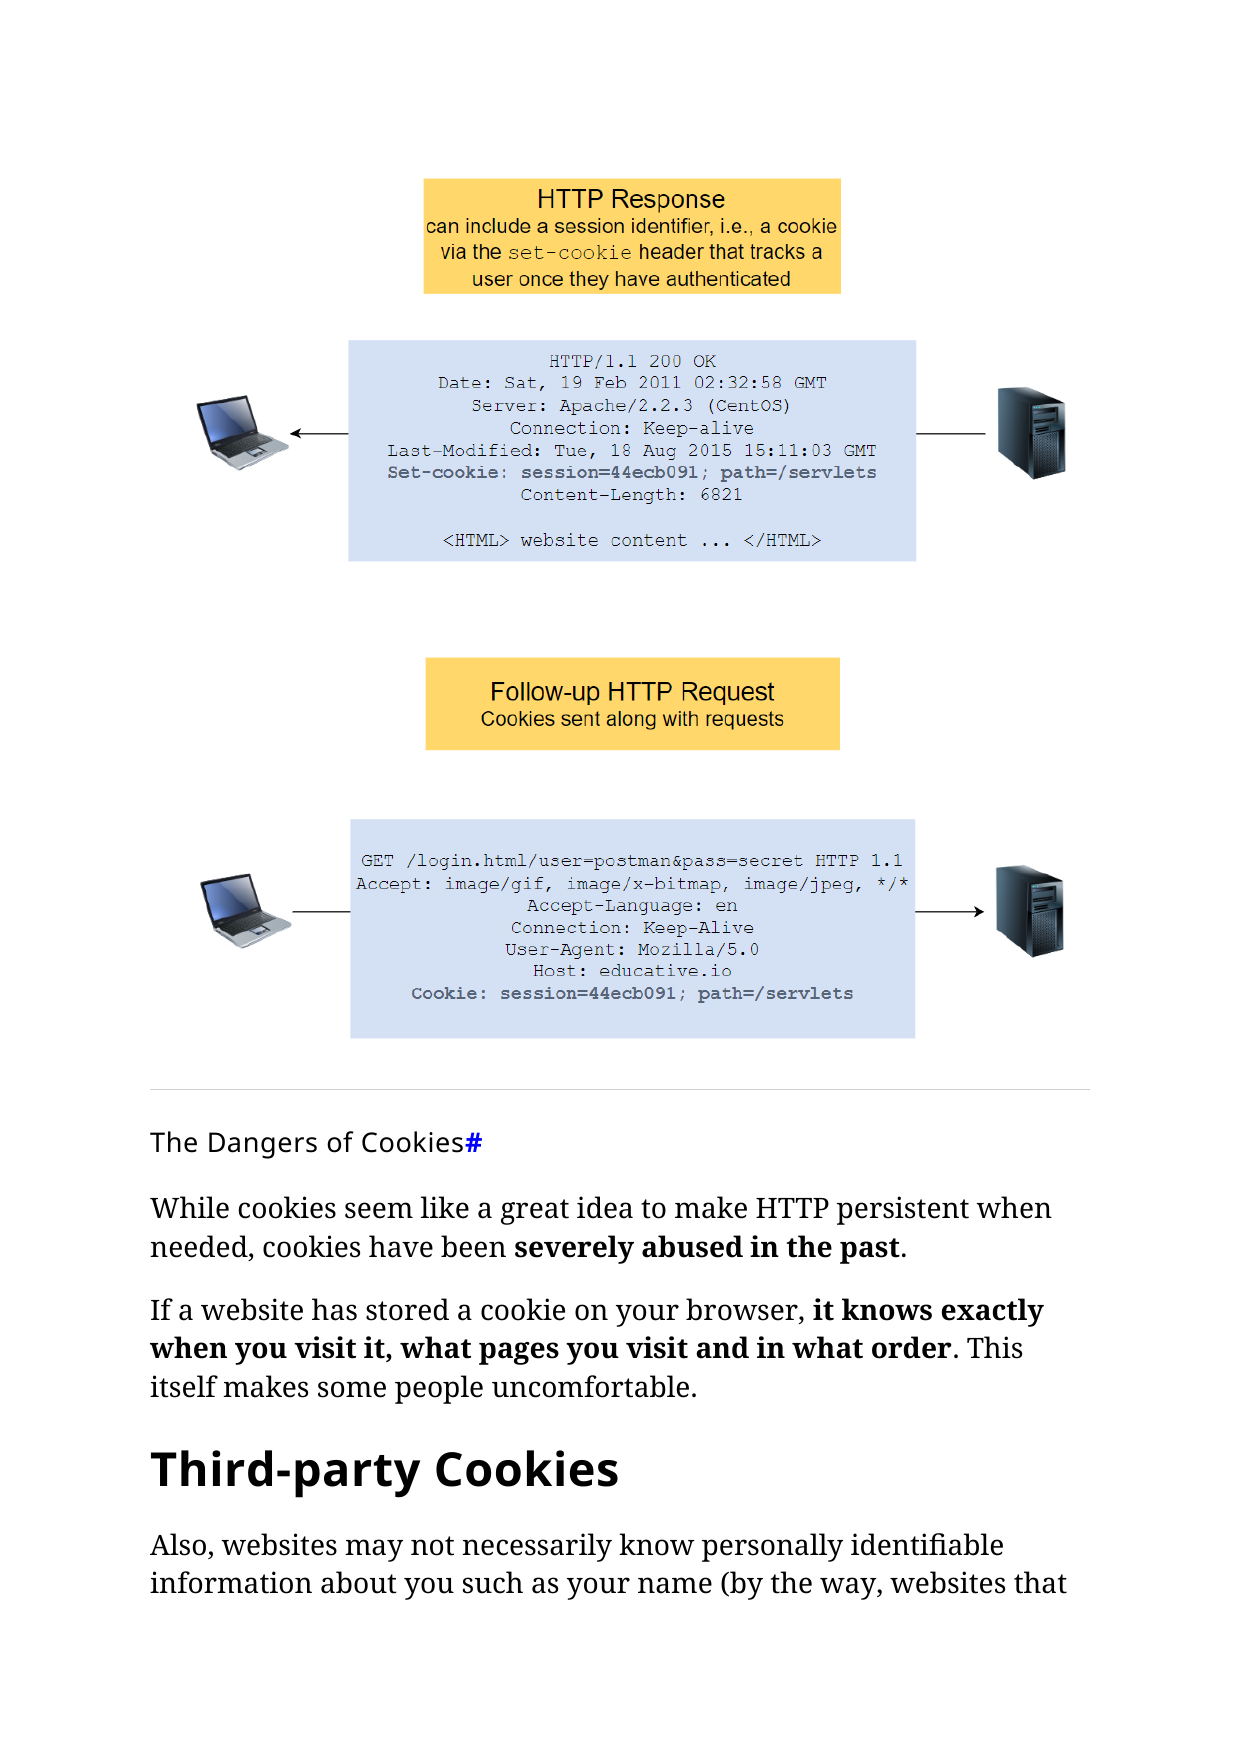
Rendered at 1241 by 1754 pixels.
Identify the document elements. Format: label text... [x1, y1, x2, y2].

picture [150, 150, 1091, 610]
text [150, 1525, 1090, 1602]
text If a website has stored a cookie on your browser, it knows exactly when you visit it, what pages you visit and in what order. This itself makes some people uncomfortable. [150, 1290, 1090, 1405]
text While cookies seem like a great idea to make HTTP persistent when needed, cookies have been severely abused in the past. [150, 1188, 1090, 1265]
text Third-party Cookies [150, 1436, 1090, 1500]
picture [150, 628, 1091, 1091]
subtitle The Dangers of Cookies# [150, 1124, 1090, 1161]
